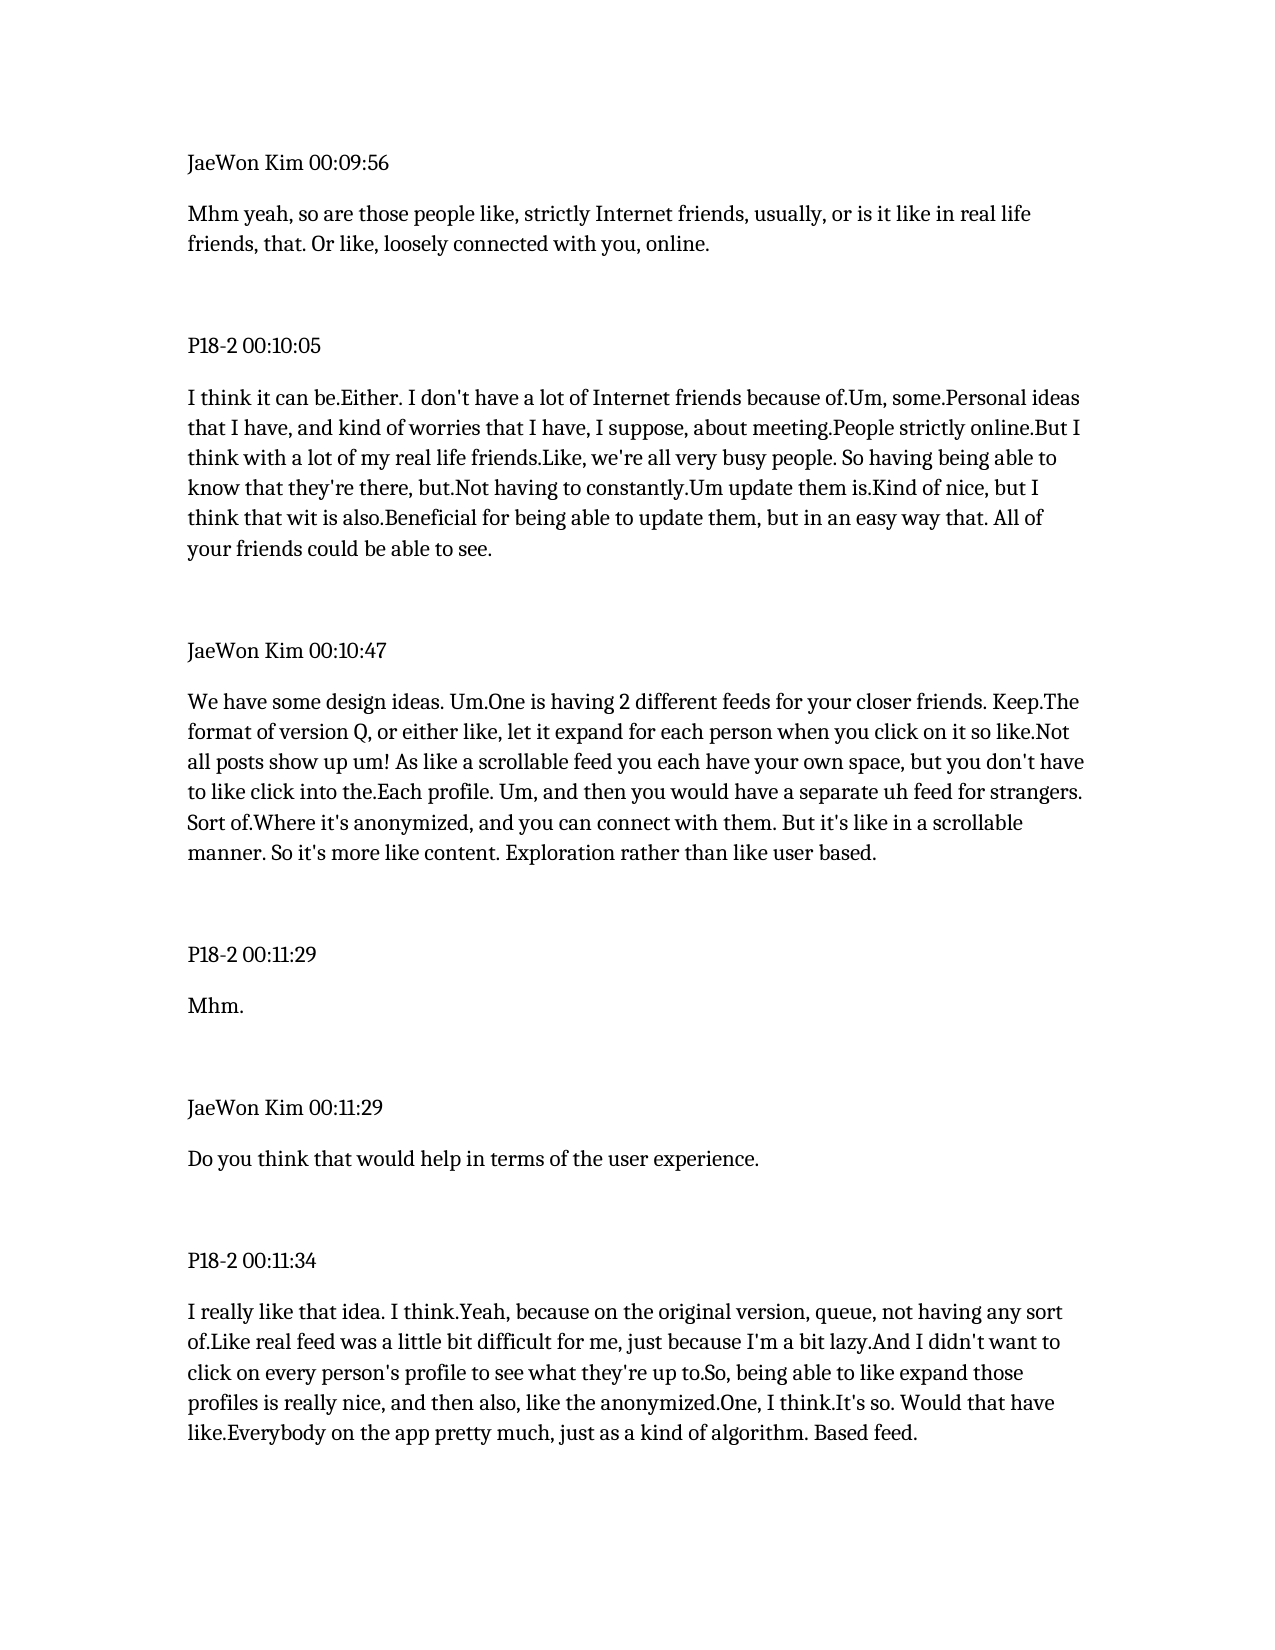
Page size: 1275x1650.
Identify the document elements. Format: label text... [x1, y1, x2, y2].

text Do you think that would help in terms of the user experience. [187, 1146, 1087, 1172]
text P18-2 00:11:34 [187, 1248, 1087, 1274]
text I think it can be.Either. I don't have a lot of Internet friends because of.Um, some.Personal ideas that I have, and kind of worries that I have, I suppose, about meeting.People strictly online.But I think with a lot of my real life friends.Like, we're all very busy people. So having being able to know that they're there, but.Not having to constantly.Um update them is.Kind of nice, but I think that wit is also.Beneficial for being able to update them, but in an easy way that. All of your friends could be able to see. [187, 384, 1087, 562]
text JaeWon Kim 00:09:56 [187, 150, 1087, 176]
text We have some design ideas. Um.One is having 2 different feeds for your closer friends. Keep.The format of version Q, or either like, let it expand for each person when you click on it so like.Not all posts show up um! As like a scrollable feed you each have your own space, but you don't have to like click into the.Each profile. Um, and then you would have a separate uh feed for strangers. Sort of.Where it's anonymized, and you can connect with them. But it's like in a scrollable manner. So it's more like content. Exploration rather than like user based. [187, 688, 1087, 866]
text P18-2 00:11:29 [187, 942, 1087, 968]
text P18-2 00:10:05 [187, 333, 1087, 360]
text Mhm. [187, 993, 1087, 1019]
text Mhm yeah, so are those people like, strictly Internet friends, usually, or is it like in real life friends, that. Or like, loosely connected with you, online. [187, 201, 1087, 258]
text JaeWon Kim 00:10:47 [187, 637, 1087, 664]
text I really like that idea. I think.Yeah, because on the original version, queue, not having any sort of.Like real feed was a little bit difficult for me, just because I'm a bit lazy.And I didn't want to click on every person's profile to see what they're up to.So, being able to like expand those profiles is really nice, and then also, like the anonymized.One, I think.It's so. Would that have like.Everybody on the app pretty much, just as a kind of algorithm. Based feed. [187, 1299, 1087, 1446]
text JaeWon Kim 00:11:29 [187, 1095, 1087, 1121]
